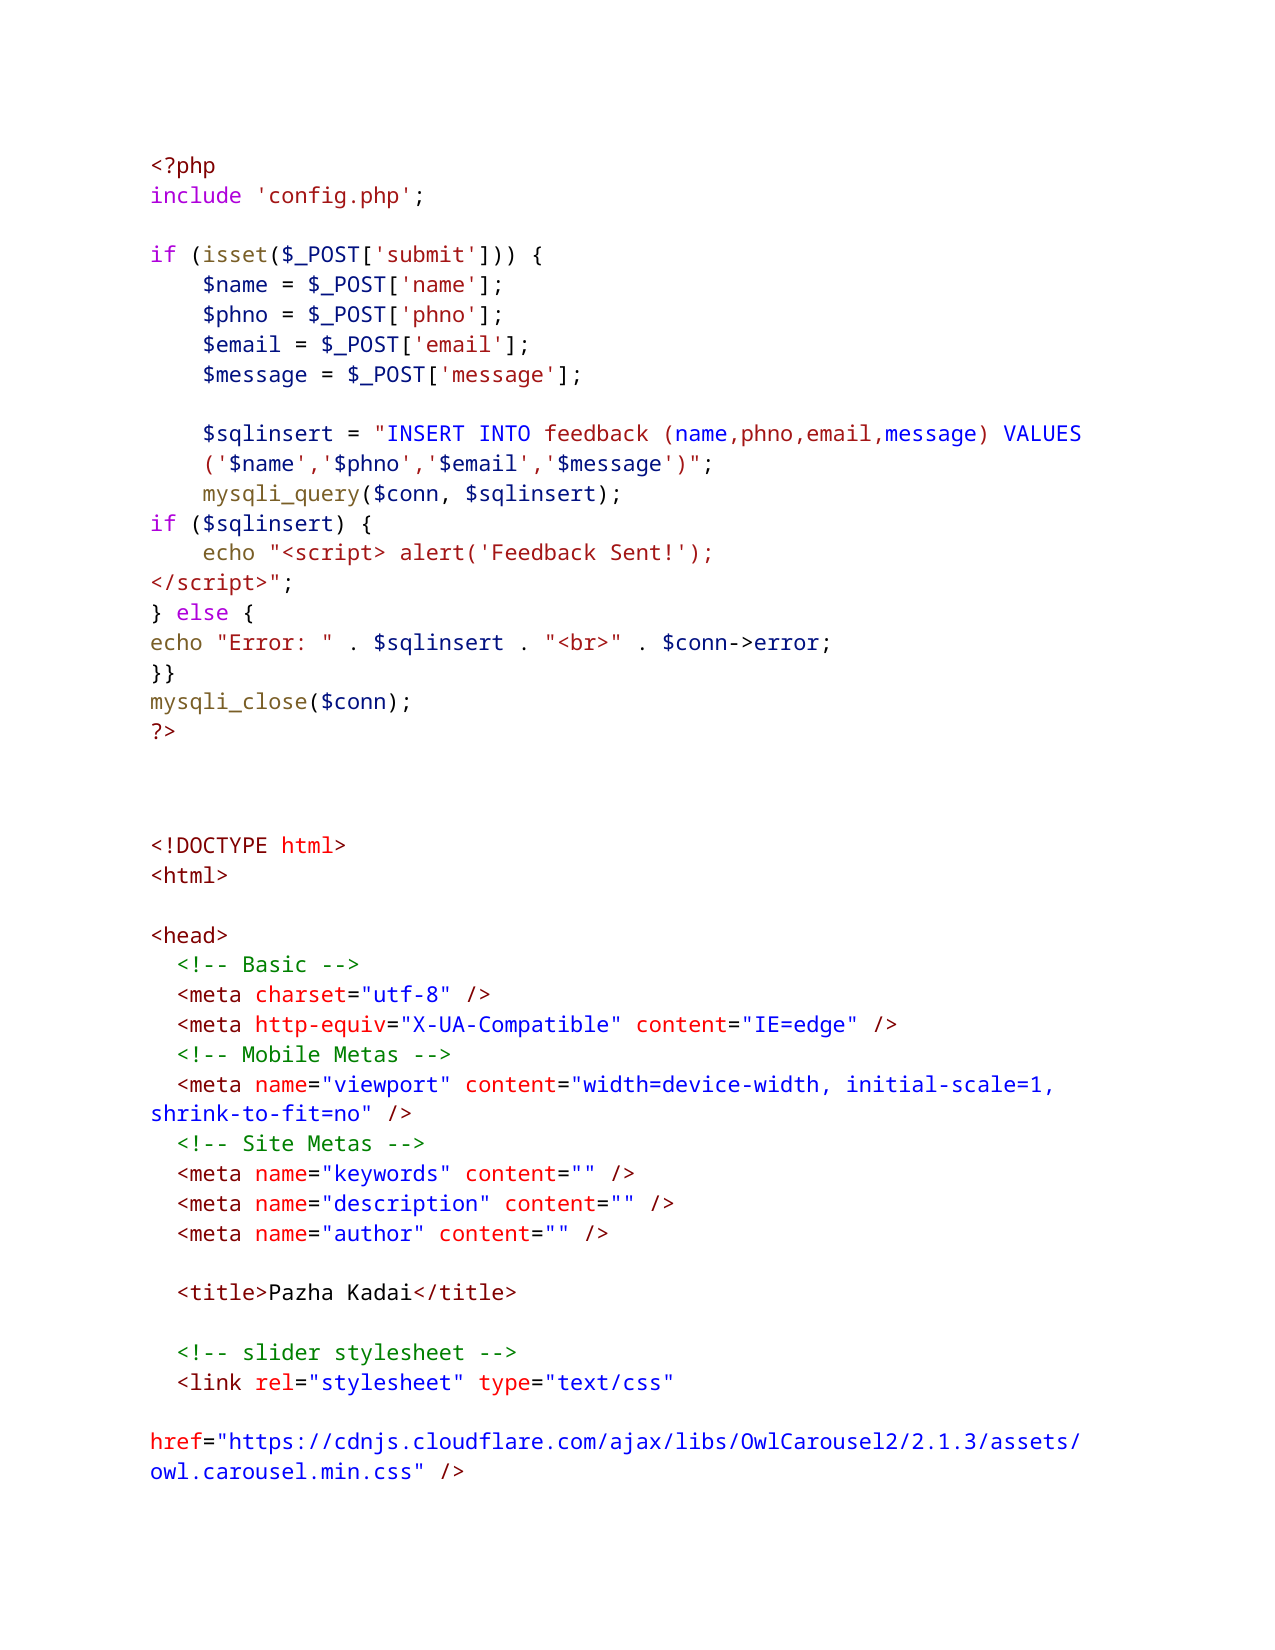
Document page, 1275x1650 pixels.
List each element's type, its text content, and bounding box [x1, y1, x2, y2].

text </script>"; [150, 567, 1125, 597]
text }} [150, 656, 1125, 686]
text <head> [150, 920, 1125, 949]
text echo "Error: " . $sqlinsert . "<br>" . $conn->error; [150, 627, 1125, 656]
text $sqlinsert = "INSERT INTO feedback (name,phno,email,message) VALUES [150, 418, 1125, 448]
text ('$name','$phno','$email','$message')"; [150, 448, 1125, 478]
text <meta name="viewport" content="width=device-width, initial-scale=1, shrink-to-fit=no" /> [150, 1069, 1125, 1128]
text include 'config.php'; [150, 180, 1125, 209]
text mysqli_close($conn); [150, 686, 1125, 716]
text <title>Pazha Kadai</title> [150, 1277, 1125, 1307]
text <meta name="description" content="" /> [150, 1188, 1125, 1218]
text if (isset($_POST['submit'])) { [150, 239, 1125, 269]
text <!-- slider stylesheet --> [150, 1337, 1125, 1367]
text <!-- Basic --> [150, 949, 1125, 979]
text if ($sqlinsert) { [150, 507, 1125, 537]
text <html> [150, 860, 1125, 890]
text <!DOCTYPE html> [150, 830, 1125, 860]
text <meta charset="utf-8" /> [150, 979, 1125, 1009]
text <link rel="stylesheet" type="text/css" [150, 1367, 1125, 1396]
text } else { [150, 597, 1125, 627]
text echo "<script> alert('Feedback Sent!'); [150, 537, 1125, 567]
text $message = $_POST['message']; [150, 358, 1125, 388]
text href="https://cdnjs.cloudflare.com/ajax/libs/OwlCarousel2/2.1.3/assets/owl.carousel.min.css" /> [150, 1396, 1125, 1486]
text <meta name="keywords" content="" /> [150, 1158, 1125, 1188]
text <!-- Mobile Metas --> [150, 1039, 1125, 1069]
text <?php [150, 150, 1125, 180]
text $name = $_POST['name']; [150, 269, 1125, 299]
text <!-- Site Metas --> [150, 1128, 1125, 1158]
text mysqli_query($conn, $sqlinsert); [150, 478, 1125, 507]
text <meta http-equiv="X-UA-Compatible" content="IE=edge" /> [150, 1009, 1125, 1039]
text $email = $_POST['email']; [150, 329, 1125, 358]
text <meta name="author" content="" /> [150, 1218, 1125, 1247]
text $phno = $_POST['phno']; [150, 299, 1125, 329]
text ?> [150, 716, 1125, 746]
